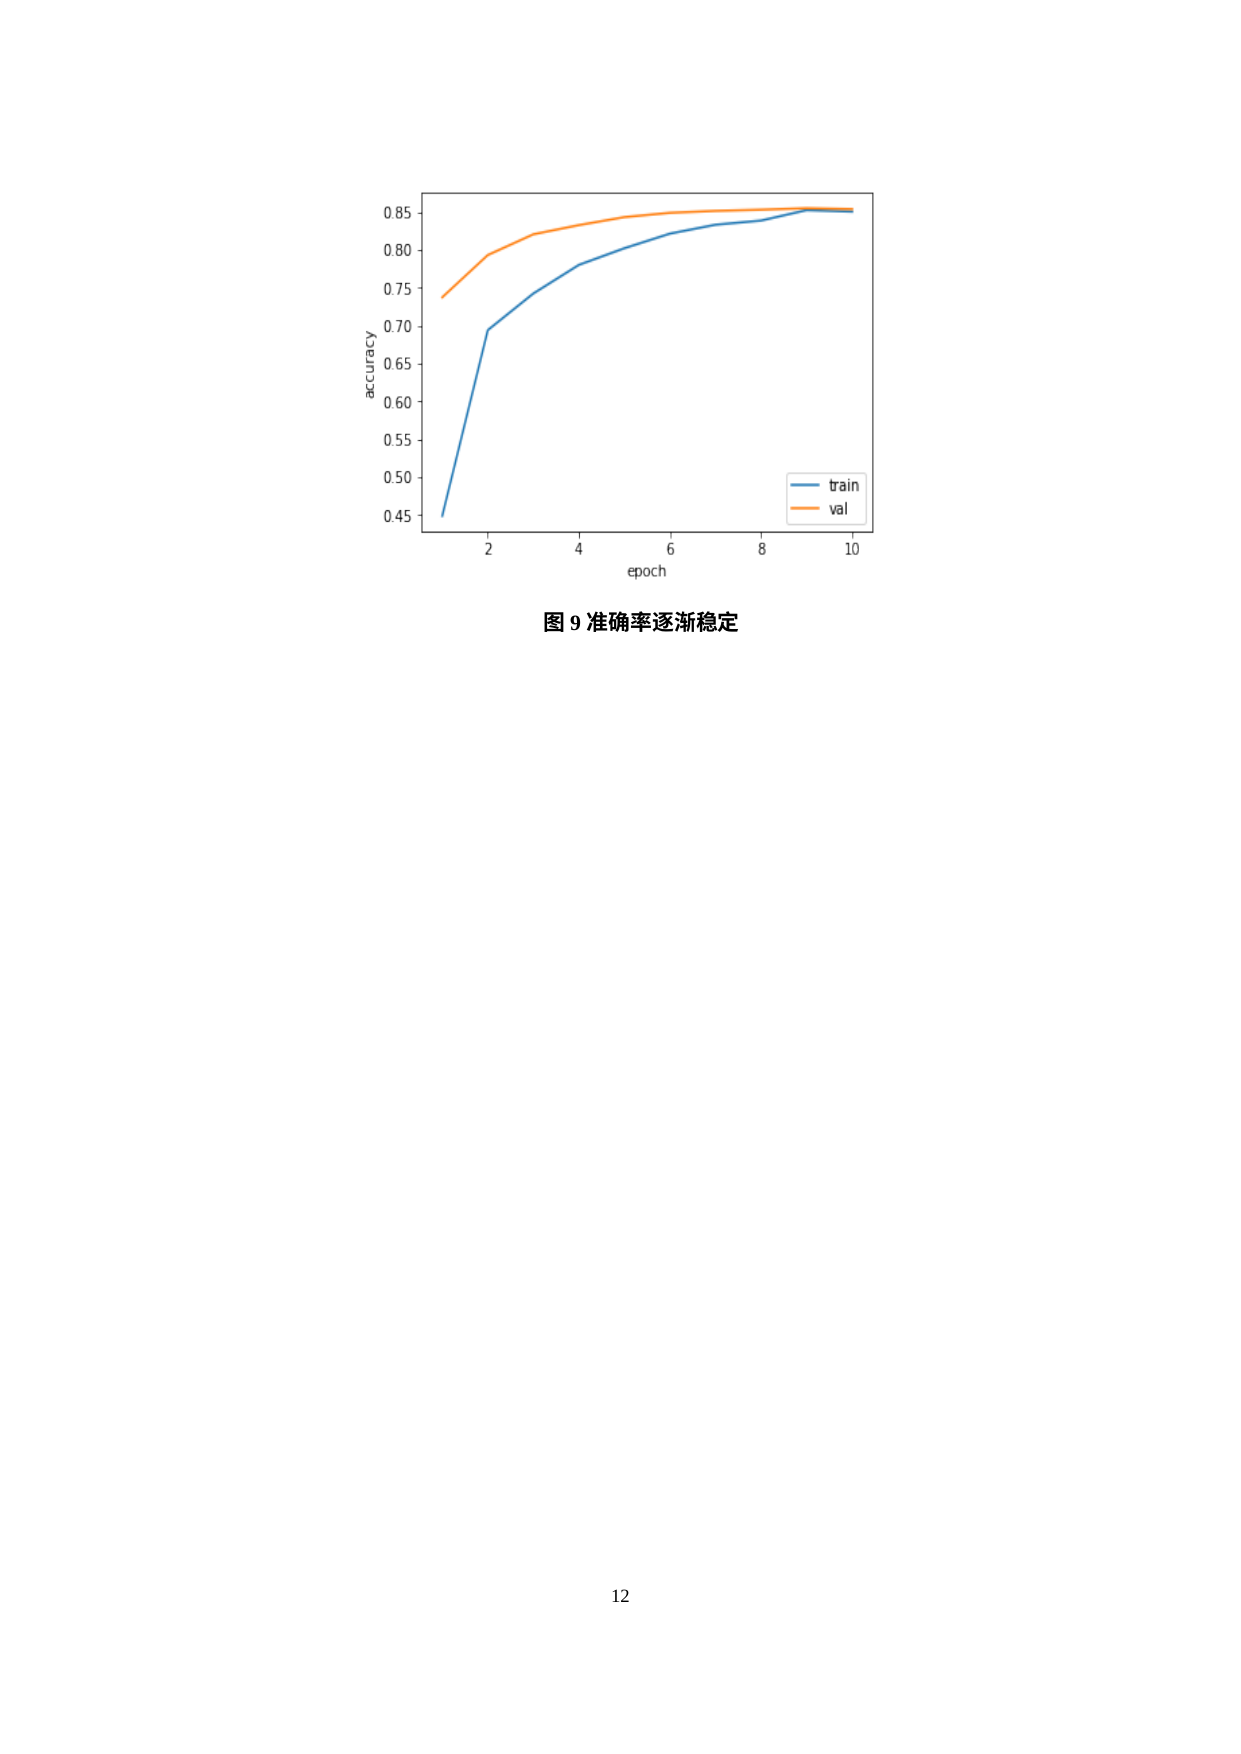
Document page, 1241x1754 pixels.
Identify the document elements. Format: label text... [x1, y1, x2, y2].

picture [354, 177, 886, 591]
text 图9 准确率逐渐稳定 [177, 604, 1063, 636]
